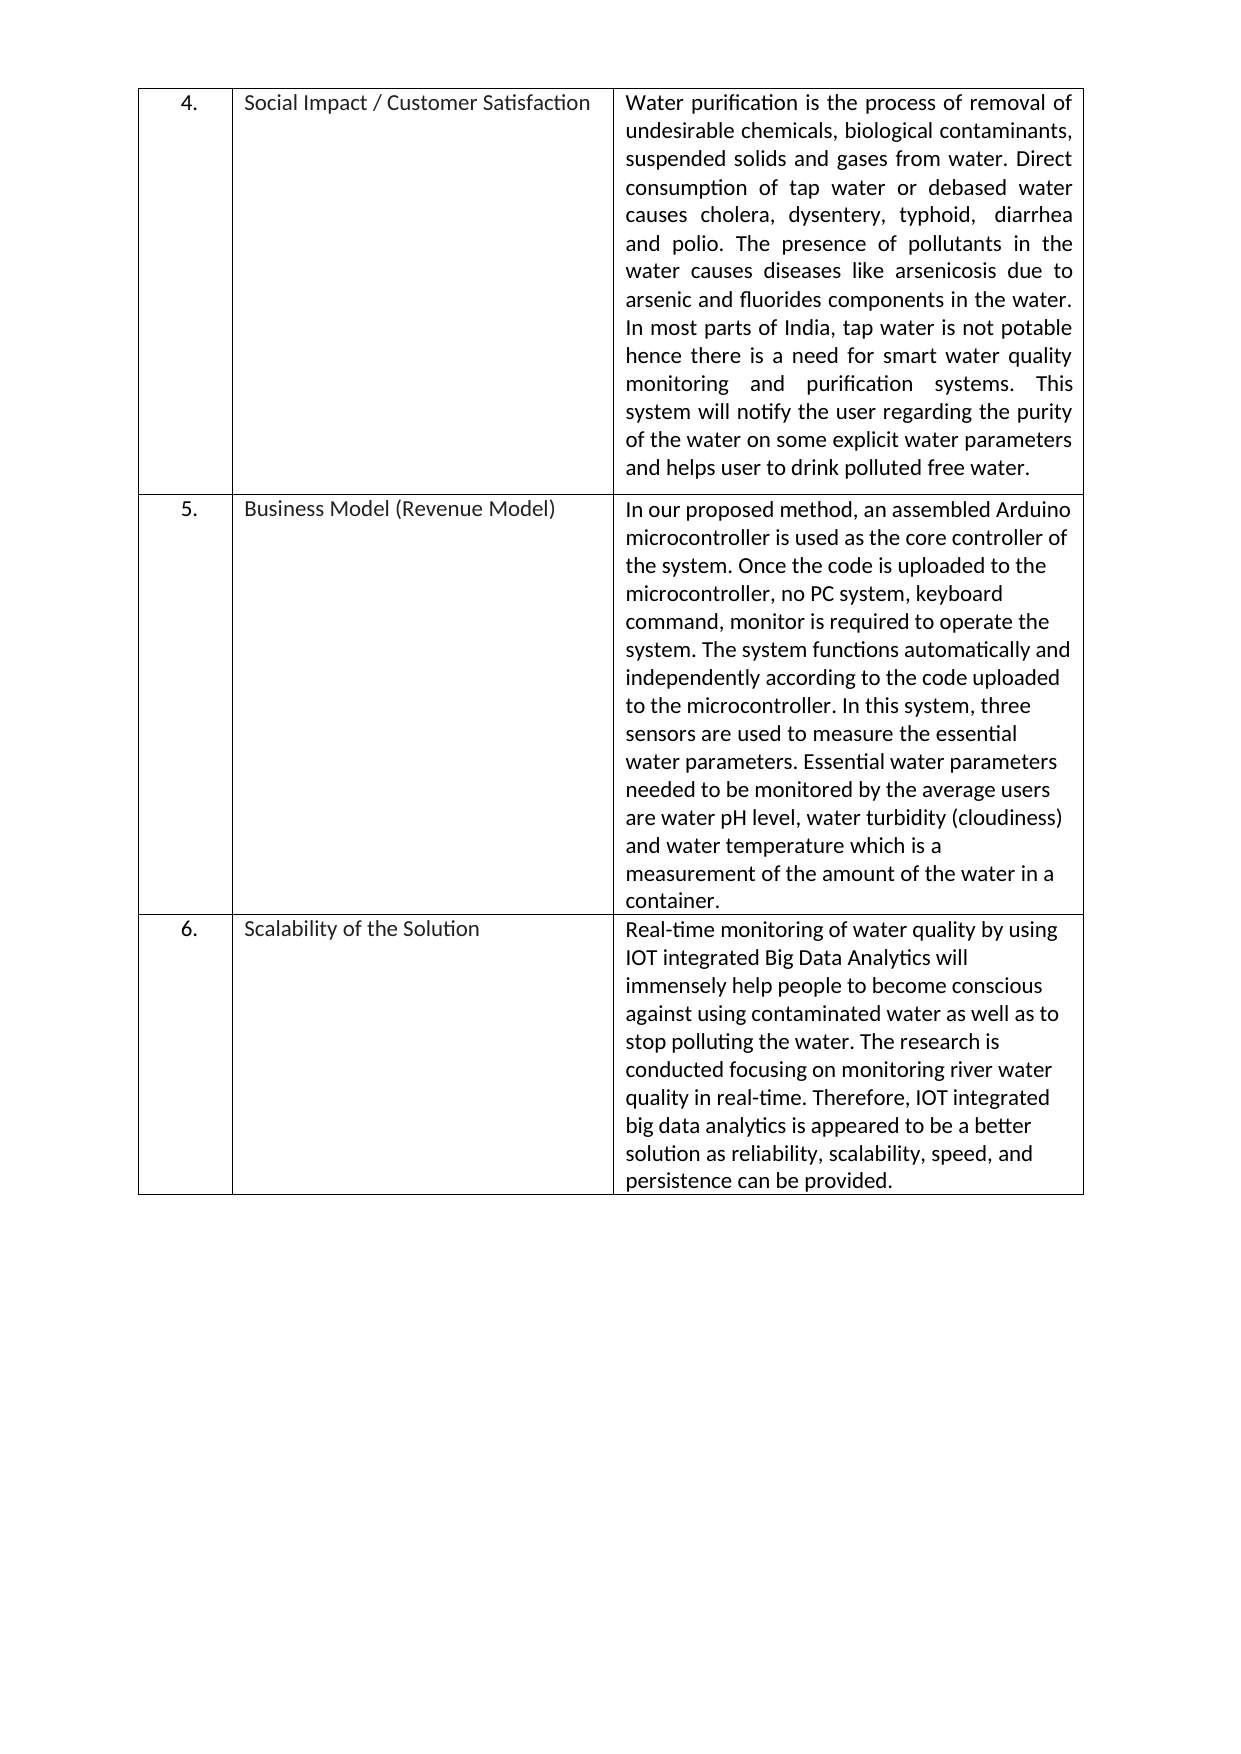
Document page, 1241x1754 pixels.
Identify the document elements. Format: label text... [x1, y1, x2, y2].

table_cell 6. [139, 915, 232, 1194]
table_cell Scalability of the Solution [233, 915, 613, 1194]
table_cell 5. [139, 495, 232, 914]
table_cell In our proposed method, an assembled Arduino microcontroller is used as the core controller of the system. Once the code is uploaded to the microcontroller, no PC system, keyboard command, monitor is required to operate the system. The system functions automatically and independently according to the code uploaded to the microcontroller. In this system, three sensors are used to measure the essential water parameters. Essential water parameters needed to be monitored by the average users are water pH level, water turbidity (cloudiness) and water temperature which is a measurement of the amount of the water in a container. [614, 495, 1083, 914]
table_header 4. [139, 89, 232, 494]
table_cell Business Model (Revenue Model) [233, 495, 613, 914]
table_header Social Impact / Customer Satisfaction [233, 89, 613, 494]
table_cell Real-time monitoring of water quality by using IOT integrated Big Data Analytics will immensely help people to become conscious against using contaminated water as well as to stop polluting the water. The research is conducted focusing on monitoring river water quality in real-time. Therefore, IOT integrated big data analytics is appeared to be a better solution as reliability, scalability, speed, and persistence can be provided. [614, 915, 1083, 1194]
table_header Water purification is the process of removal of undesirable chemicals, biological contaminants, suspended solids and gases from water. Direct consumption of tap water or debased water causes cholera, dysentery, typhoid, diarrhea and polio. The presence of pollutants in the water causes diseases like arsenicosis due to arsenic and fluorides components in the water. In most parts of India, tap water is not potable hence there is a need for smart water quality monitoring and purification systems. This system will notify the user regarding the purity of the water on some explicit water parameters and helps user to drink polluted free water. [614, 89, 1083, 494]
